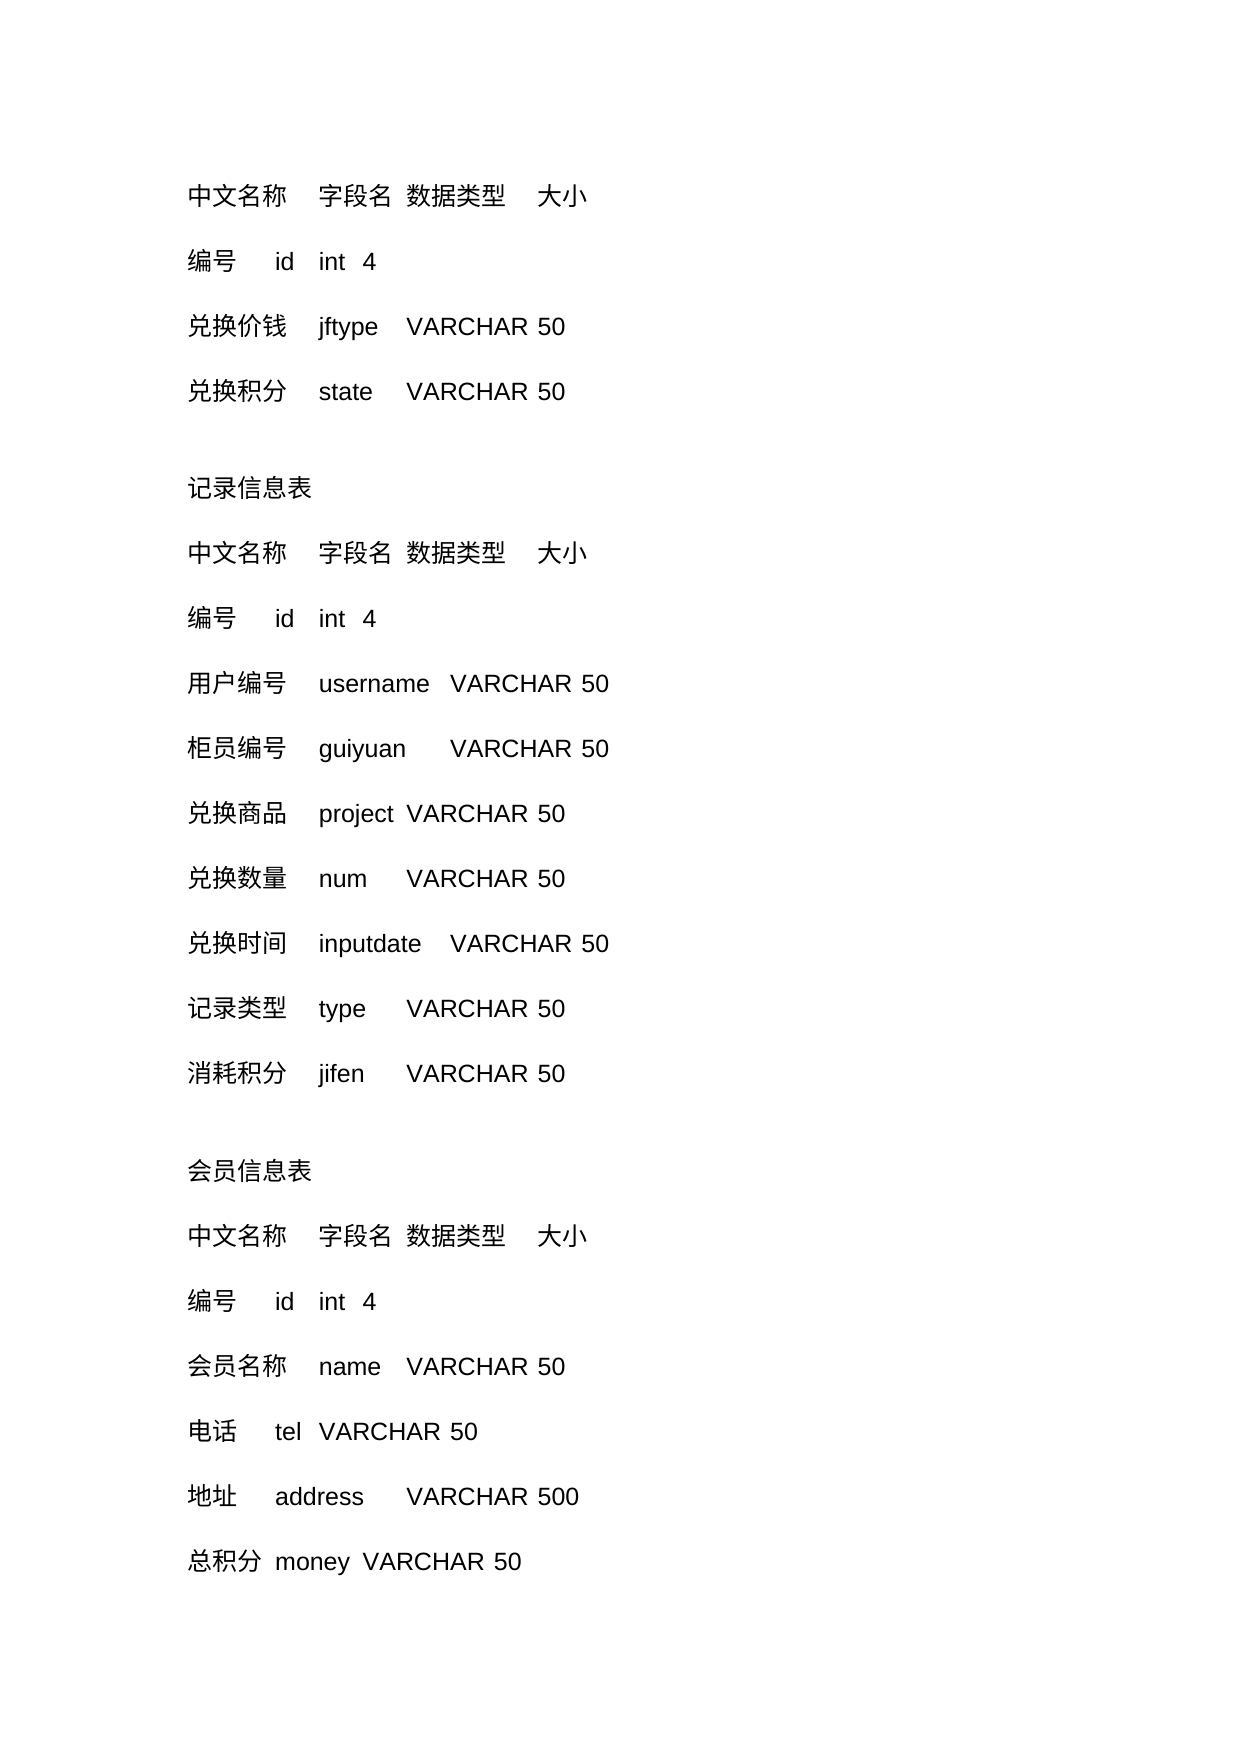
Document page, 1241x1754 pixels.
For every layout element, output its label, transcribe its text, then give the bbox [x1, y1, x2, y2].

text 消耗积分 jifen VARCHAR 50 [187, 1039, 1053, 1104]
text 用户编号 username VARCHAR 50 [187, 649, 1053, 714]
text 编号 id int 4 [187, 584, 1053, 649]
text 柜员编号 guiyuan VARCHAR 50 [187, 714, 1053, 779]
text 会员名称 name VARCHAR 50 [187, 1332, 1053, 1397]
text 总积分 money VARCHAR 50 [187, 1527, 1053, 1592]
text 电话 tel VARCHAR 50 [187, 1397, 1053, 1462]
text 会员信息表 [187, 1137, 1053, 1202]
text 兑换价钱 jftype VARCHAR 50 [187, 292, 1053, 357]
text 记录类型 type VARCHAR 50 [187, 974, 1053, 1039]
text 中文名称 字段名 数据类型 大小 [187, 1202, 1053, 1267]
text 兑换数量 num VARCHAR 50 [187, 844, 1053, 909]
text 兑换时间 inputdate VARCHAR 50 [187, 909, 1053, 974]
text 记录信息表 [187, 454, 1053, 519]
text 兑换积分 state VARCHAR 50 [187, 357, 1053, 422]
text 地址 address VARCHAR 500 [187, 1462, 1053, 1527]
text 中文名称 字段名 数据类型 大小 [187, 519, 1053, 584]
text 编号 id int 4 [187, 1267, 1053, 1332]
text 编号 id int 4 [187, 227, 1053, 292]
text 中文名称 字段名 数据类型 大小 [187, 162, 1053, 227]
text 兑换商品 project VARCHAR 50 [187, 779, 1053, 844]
